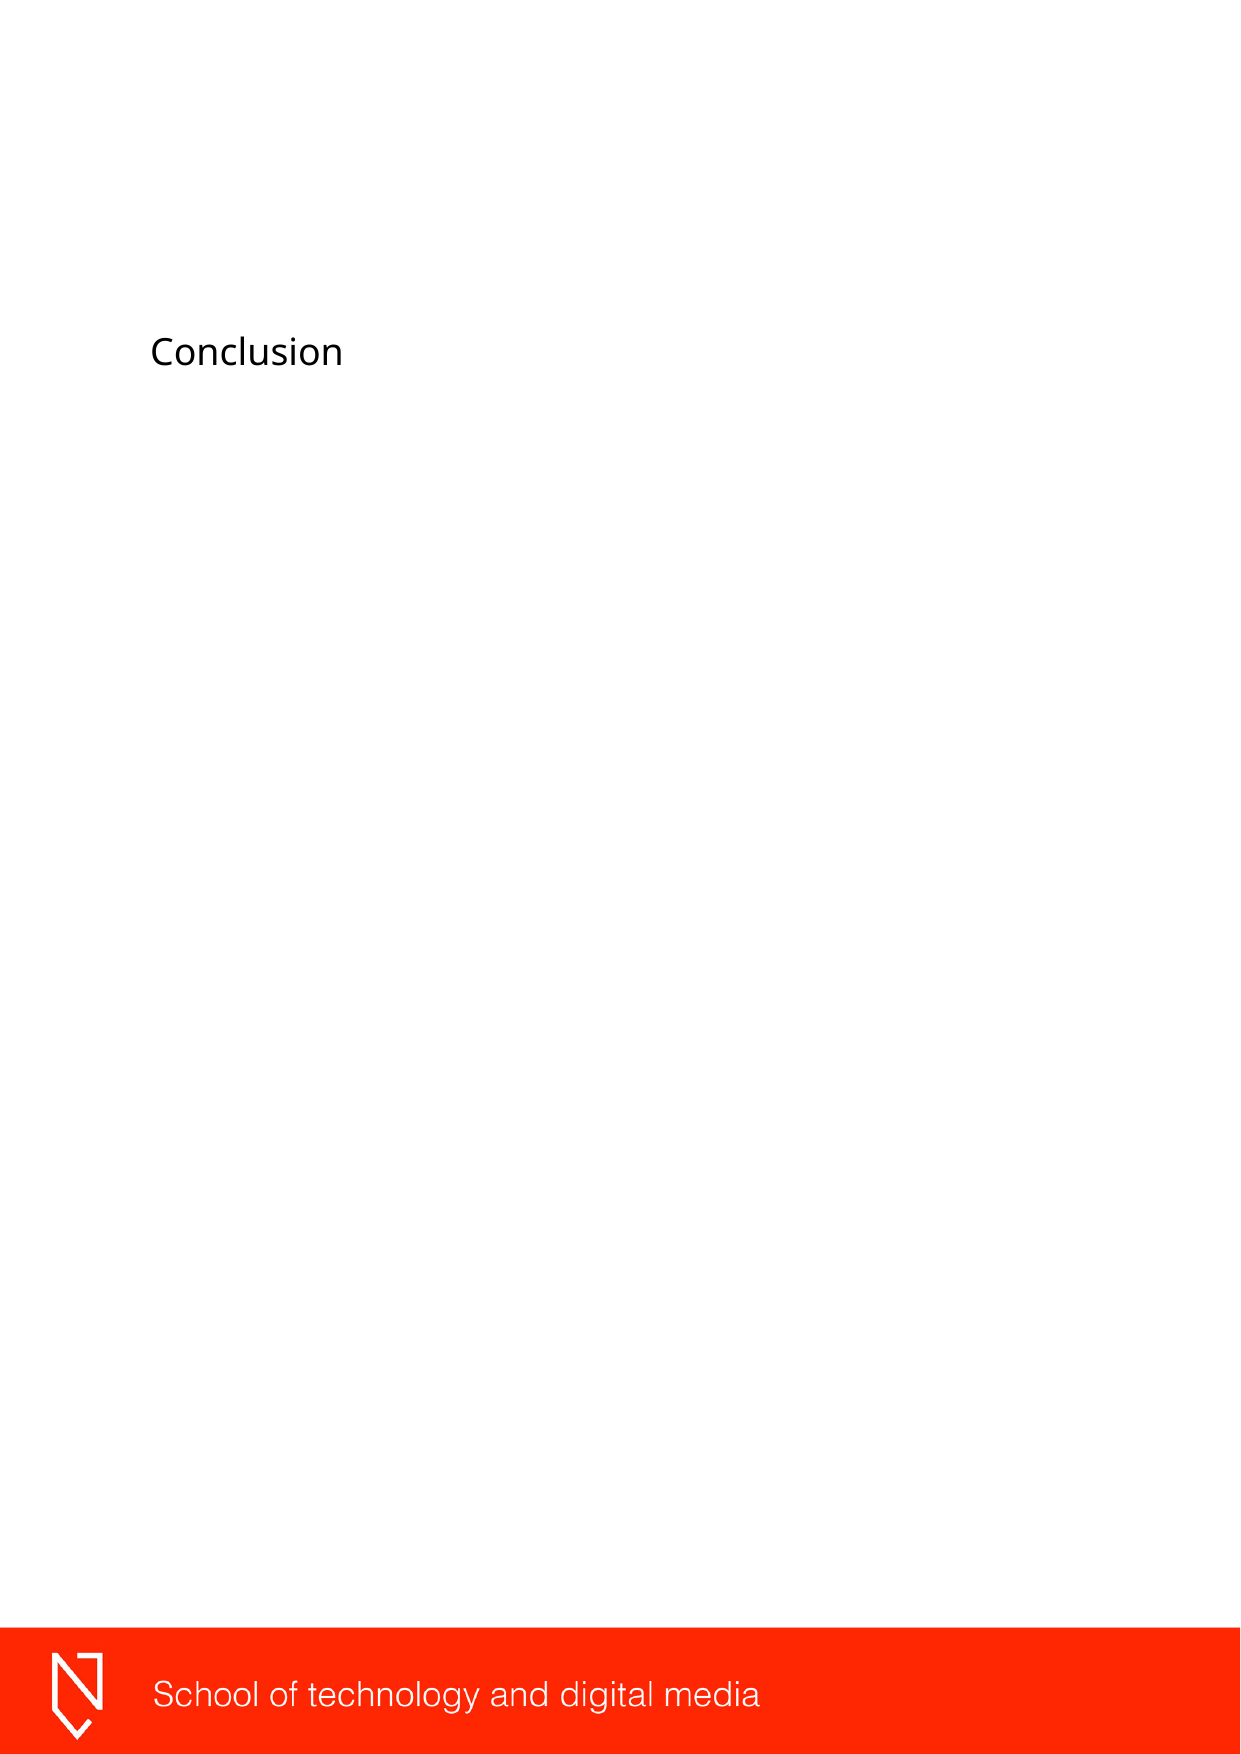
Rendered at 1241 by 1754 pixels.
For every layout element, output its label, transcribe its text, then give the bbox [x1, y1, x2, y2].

text Conclusion [150, 325, 1090, 376]
picture [0, 1618, 1241, 1754]
